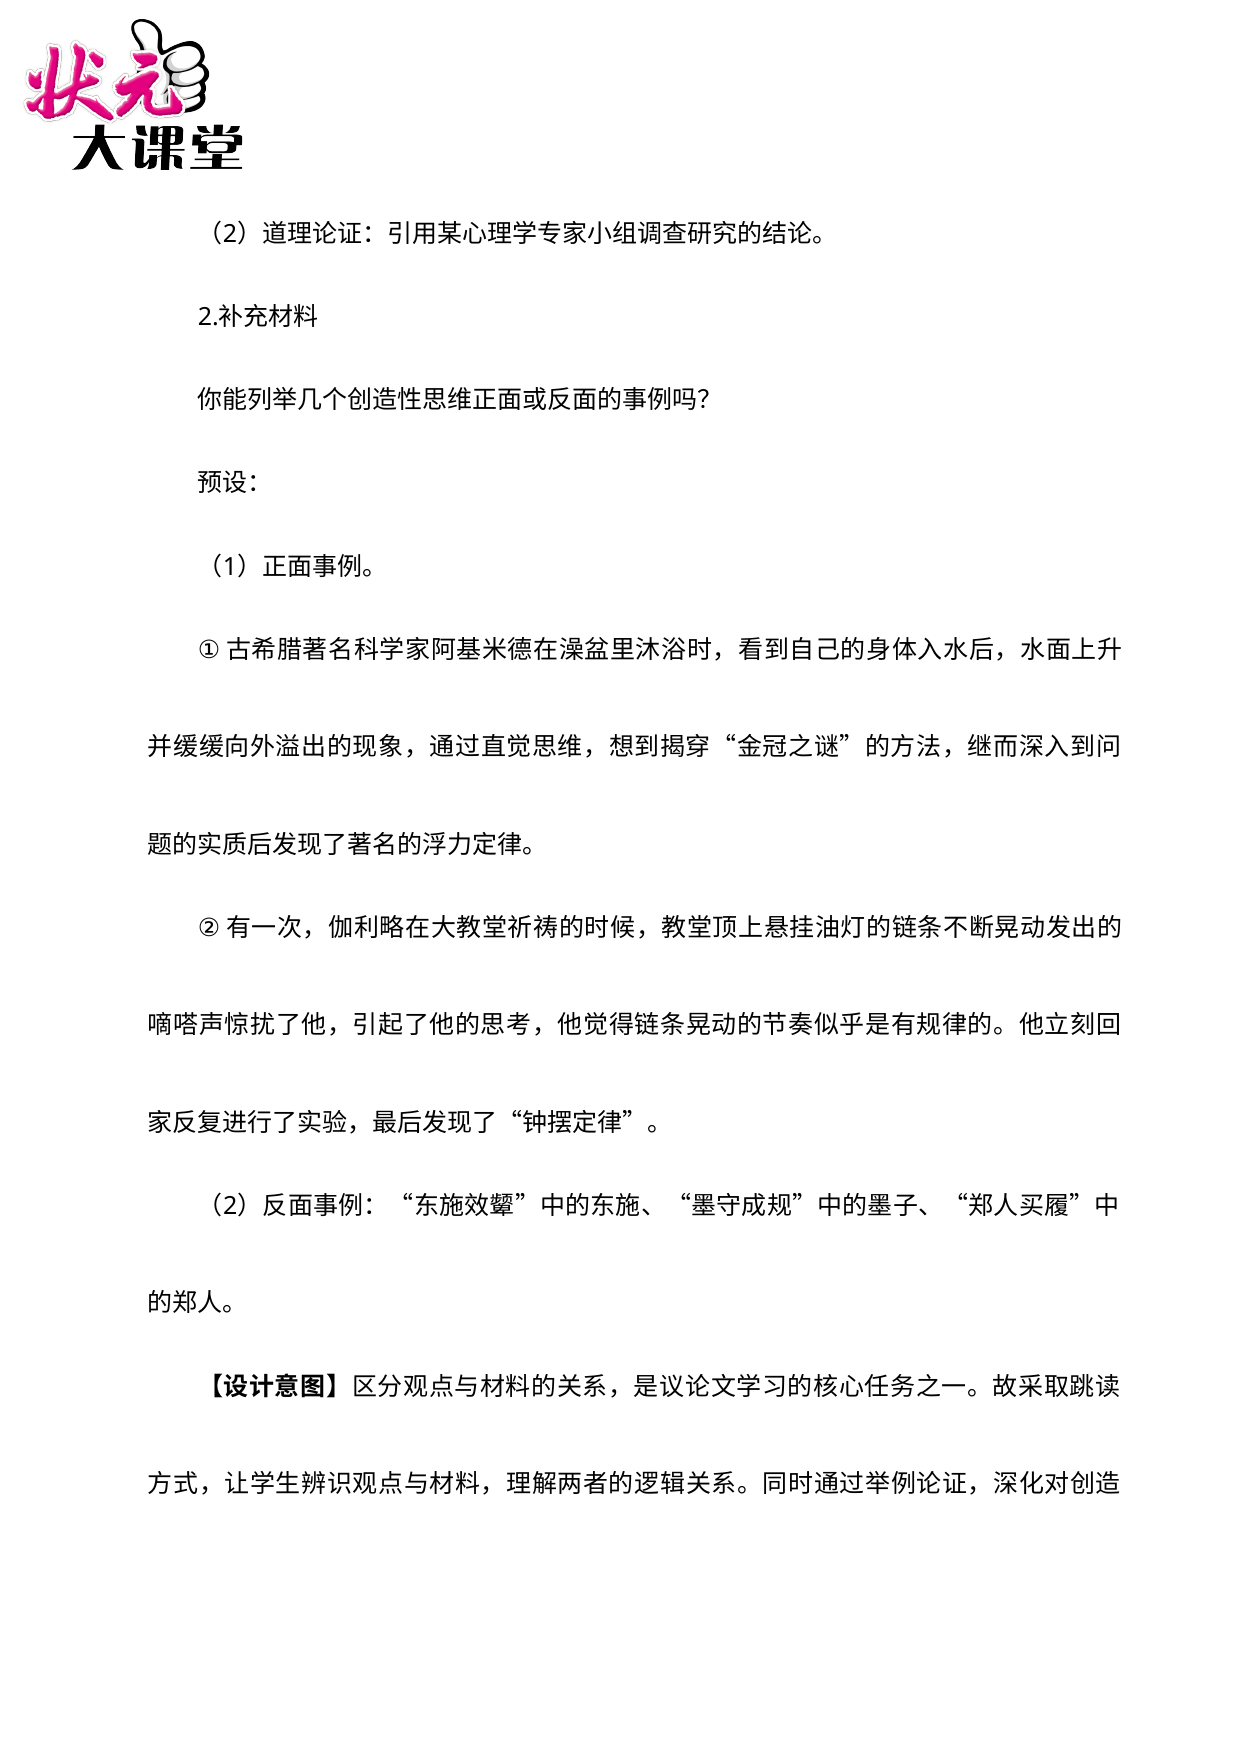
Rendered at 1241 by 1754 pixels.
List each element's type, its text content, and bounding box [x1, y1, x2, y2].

text （2）反面事例：“东施效颦”中的东施、“墨守成规”中的墨子、“郑人买履”中的郑人。 [148, 1171, 1122, 1333]
text ①古希腊著名科学家阿基米德在澡盆里沐浴时，看到自己的身体入水后，水面上升并缓缓向外溢出的现象，通过直觉思维，想到揭穿“金冠之谜”的方法，继而深入到问题的实质后发现了著名的浮力定律。 [148, 615, 1122, 875]
text 【设计意图】区分观点与材料的关系，是议论文学习的核心任务之一。故采取跳读方式，让学生辨识观点与材料，理解两者的逻辑关系。同时通过举例论证，深化对创造性思维的理解，使学生有意识地成为一个有创造力的人。 [148, 1352, 1122, 1514]
text （1）正面事例。 [148, 532, 1122, 597]
text 你能列举几个创造性思维正面或反面的事例吗？ [148, 365, 1122, 430]
picture [21, 19, 243, 170]
text 预设： [148, 448, 1122, 513]
text 2.补充材料 [148, 282, 1122, 347]
text ②有一次，伽利略在大教堂祈祷的时候，教堂顶上悬挂油灯的链条不断晃动发出的嘀嗒声惊扰了他，引起了他的思考，他觉得链条晃动的节奏似乎是有规律的。他立刻回家反复进行了实验，最后发现了“钟摆定律”。 [148, 893, 1122, 1153]
text （2）道理论证：引用某心理学专家小组调查研究的结论。 [148, 199, 1122, 264]
